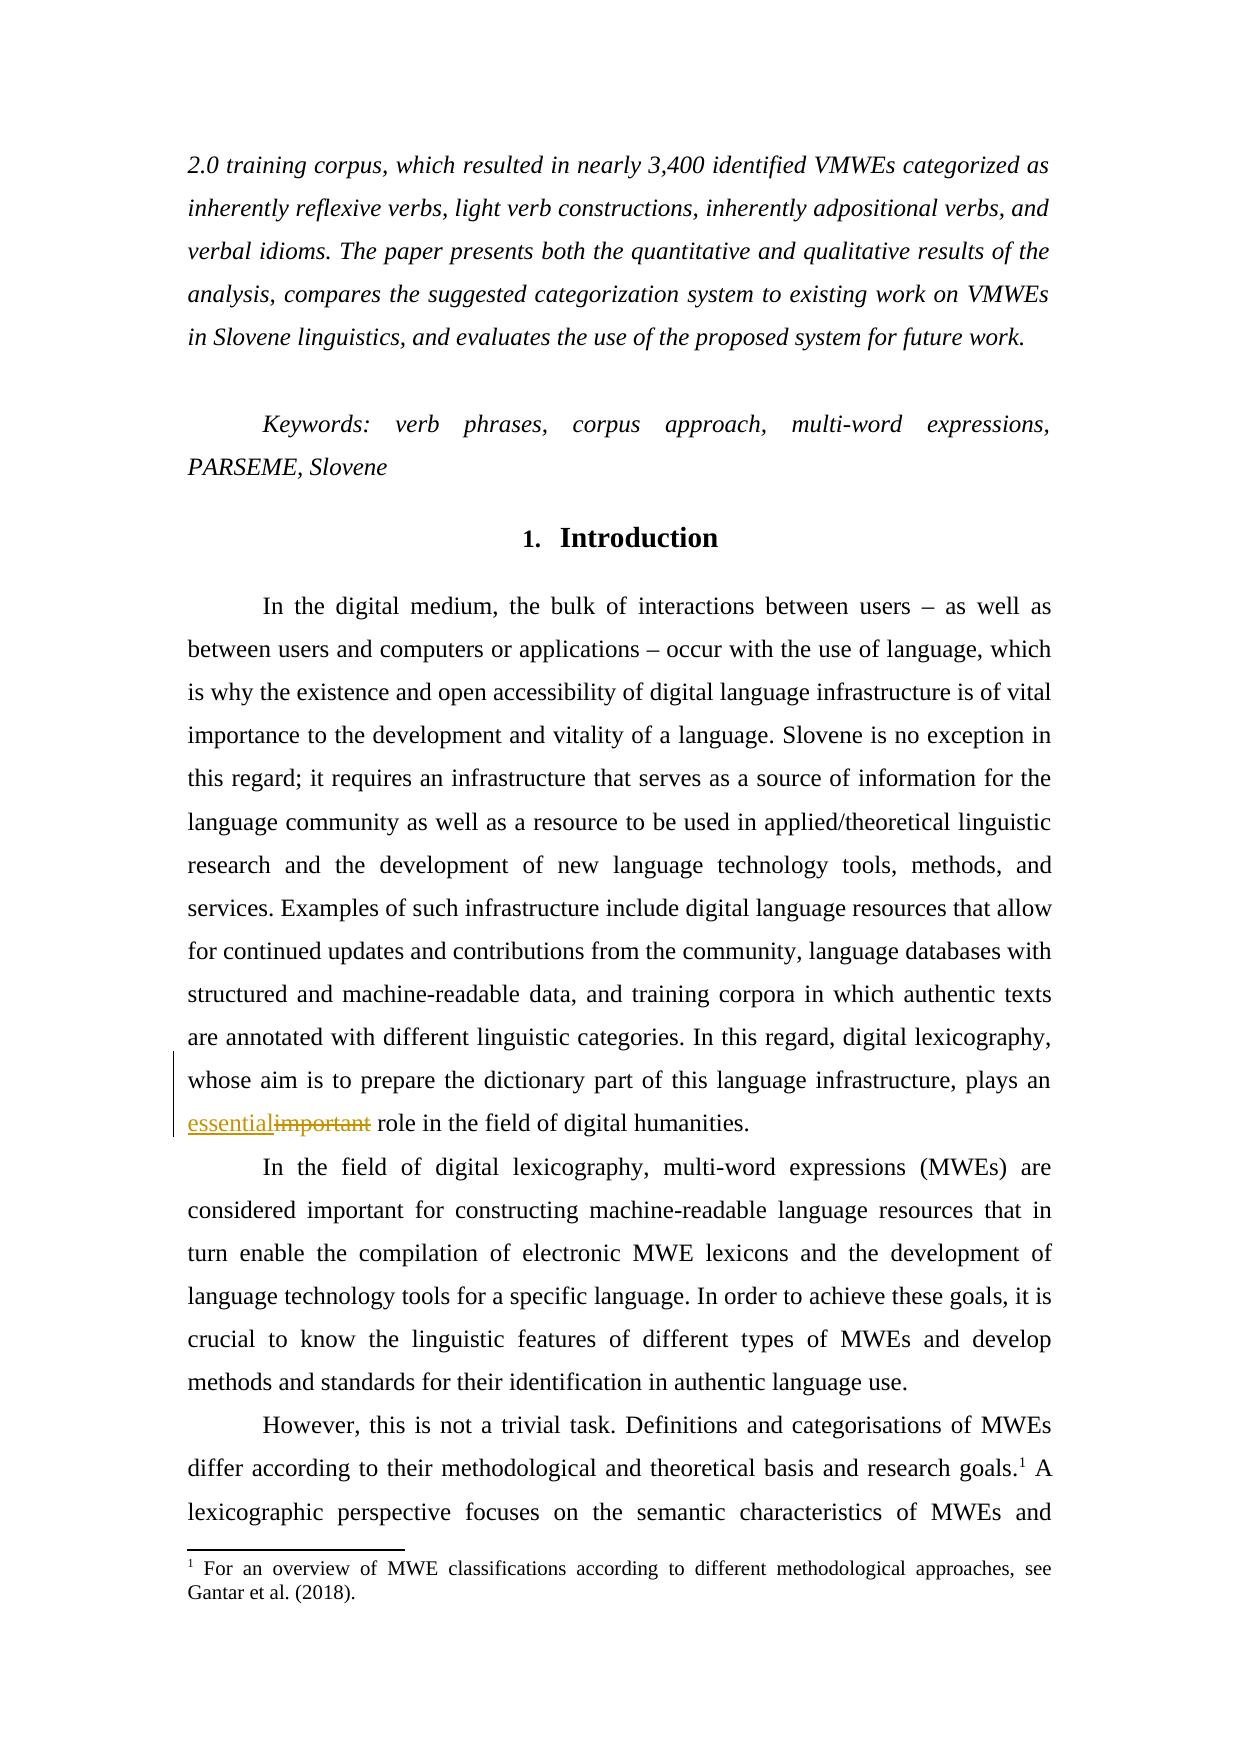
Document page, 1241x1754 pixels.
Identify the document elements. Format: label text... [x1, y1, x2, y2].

text In the digital medium, the bulk of interactions between users – as well as between users and computers or applications – occur with the use of language, which is why the existence and open accessibility of digital language infrastructure is of vital importance to the development and vitality of a language. Slovene is no exception in this regard; it requires an infrastructure that serves as a source of information for the language community as well as a resource to be used in applied/theoretical linguistic research and the development of new language technology tools, methods, and services. Examples of such infrastructure include digital language resources that allow for continued updates and contributions from the community, language databases with structured and machine-readable data, and training corpora in which authentic texts are annotated with different linguistic categories. In this regard, digital lexicography, whose aim is to prepare the dictionary part of this language infrastructure, plays an role in the field of digital humanities. [187, 591, 1053, 1137]
list Introduction [187, 520, 1053, 553]
text Keywords: verb phrases, corpus approach, multi-word expressions, PARSEME, Slovene [187, 409, 1053, 481]
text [187, 1410, 1053, 1525]
text In the field of digital lexicography, multi-word expressions (MWEs) are considered important for constructing machine-readable language resources that in turn enable the compilation of electronic MWE lexicons and the development of language technology tools for a specific language. In order to achieve these goals, it is crucial to know the linguistic features of different types of MWEs and develop methods and standards for their identification in authentic language use. [187, 1152, 1053, 1396]
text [187, 150, 1053, 351]
